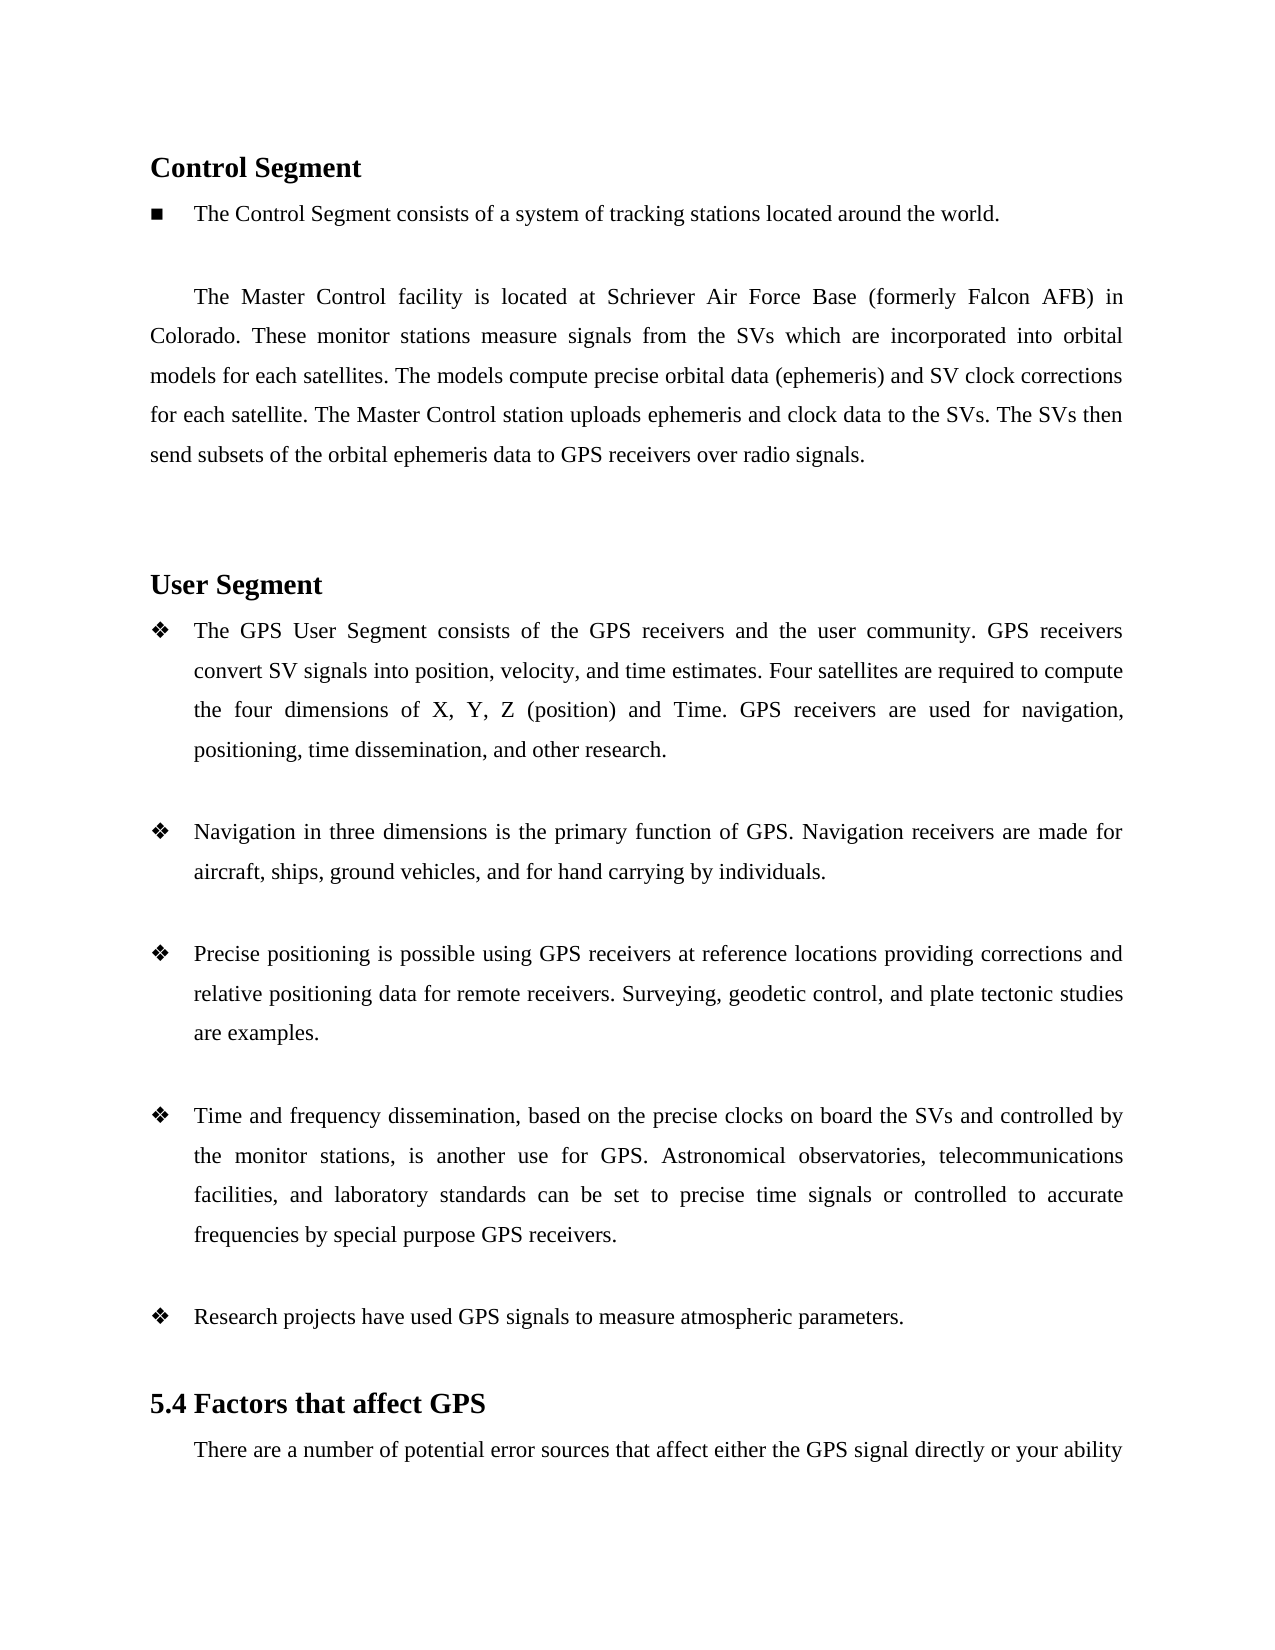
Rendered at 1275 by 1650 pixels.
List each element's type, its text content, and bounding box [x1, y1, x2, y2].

list Precise positioning is possible using GPS receivers at reference locations providing corrections and relative positioning data for remote receivers. Surveying, geodetic control, and plate tectonic studies are examples. [150, 940, 1125, 1046]
list The GPS User Segment consists of the GPS receivers and the user community. GPS receivers convert SV signals into position, velocity, and time estimates. Four satellites are required to compute the four dimensions of X, Y, Z (position) and Time. GPS receivers are used for navigation, positioning, time dissemination, and other research. [150, 617, 1125, 762]
text Control Segment [150, 150, 1125, 183]
list The Control Segment consists of a system of tracking stations located around the world. [150, 200, 1125, 227]
list Time and frequency dissemination, based on the precise clocks on board the SVs and controlled by the monitor stations, is another use for GPS. Astronomical observatories, telecommunications facilities, and laboratory standards can be set to precise time signals or controlled to accurate frequencies by special purpose GPS receivers. [150, 1102, 1125, 1247]
text The Master Control facility is located at Schriever Air Force Base (formerly Falcon AFB) in Colorado. These monitor stations measure signals from the SVs which are incorporated into orbital models for each satellites. The models compute precise orbital data (ephemeris) and SV clock corrections for each satellite. The Master Control station uploads ephemeris and clock data to the SVs. The SVs then send subsets of the orbital ephemeris data to GPS receivers over radio signals. [150, 283, 1125, 467]
list Research projects have used GPS signals to measure atmospheric parameters. [150, 1303, 1125, 1330]
list Navigation in three dimensions is the primary function of GPS. Navigation receivers are made for aircraft, ships, ground vehicles, and for hand carrying by individuals. [150, 818, 1125, 884]
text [150, 1436, 1125, 1463]
text 5.4 Factors that affect GPS [150, 1386, 1125, 1419]
text User Segment [150, 567, 1125, 600]
